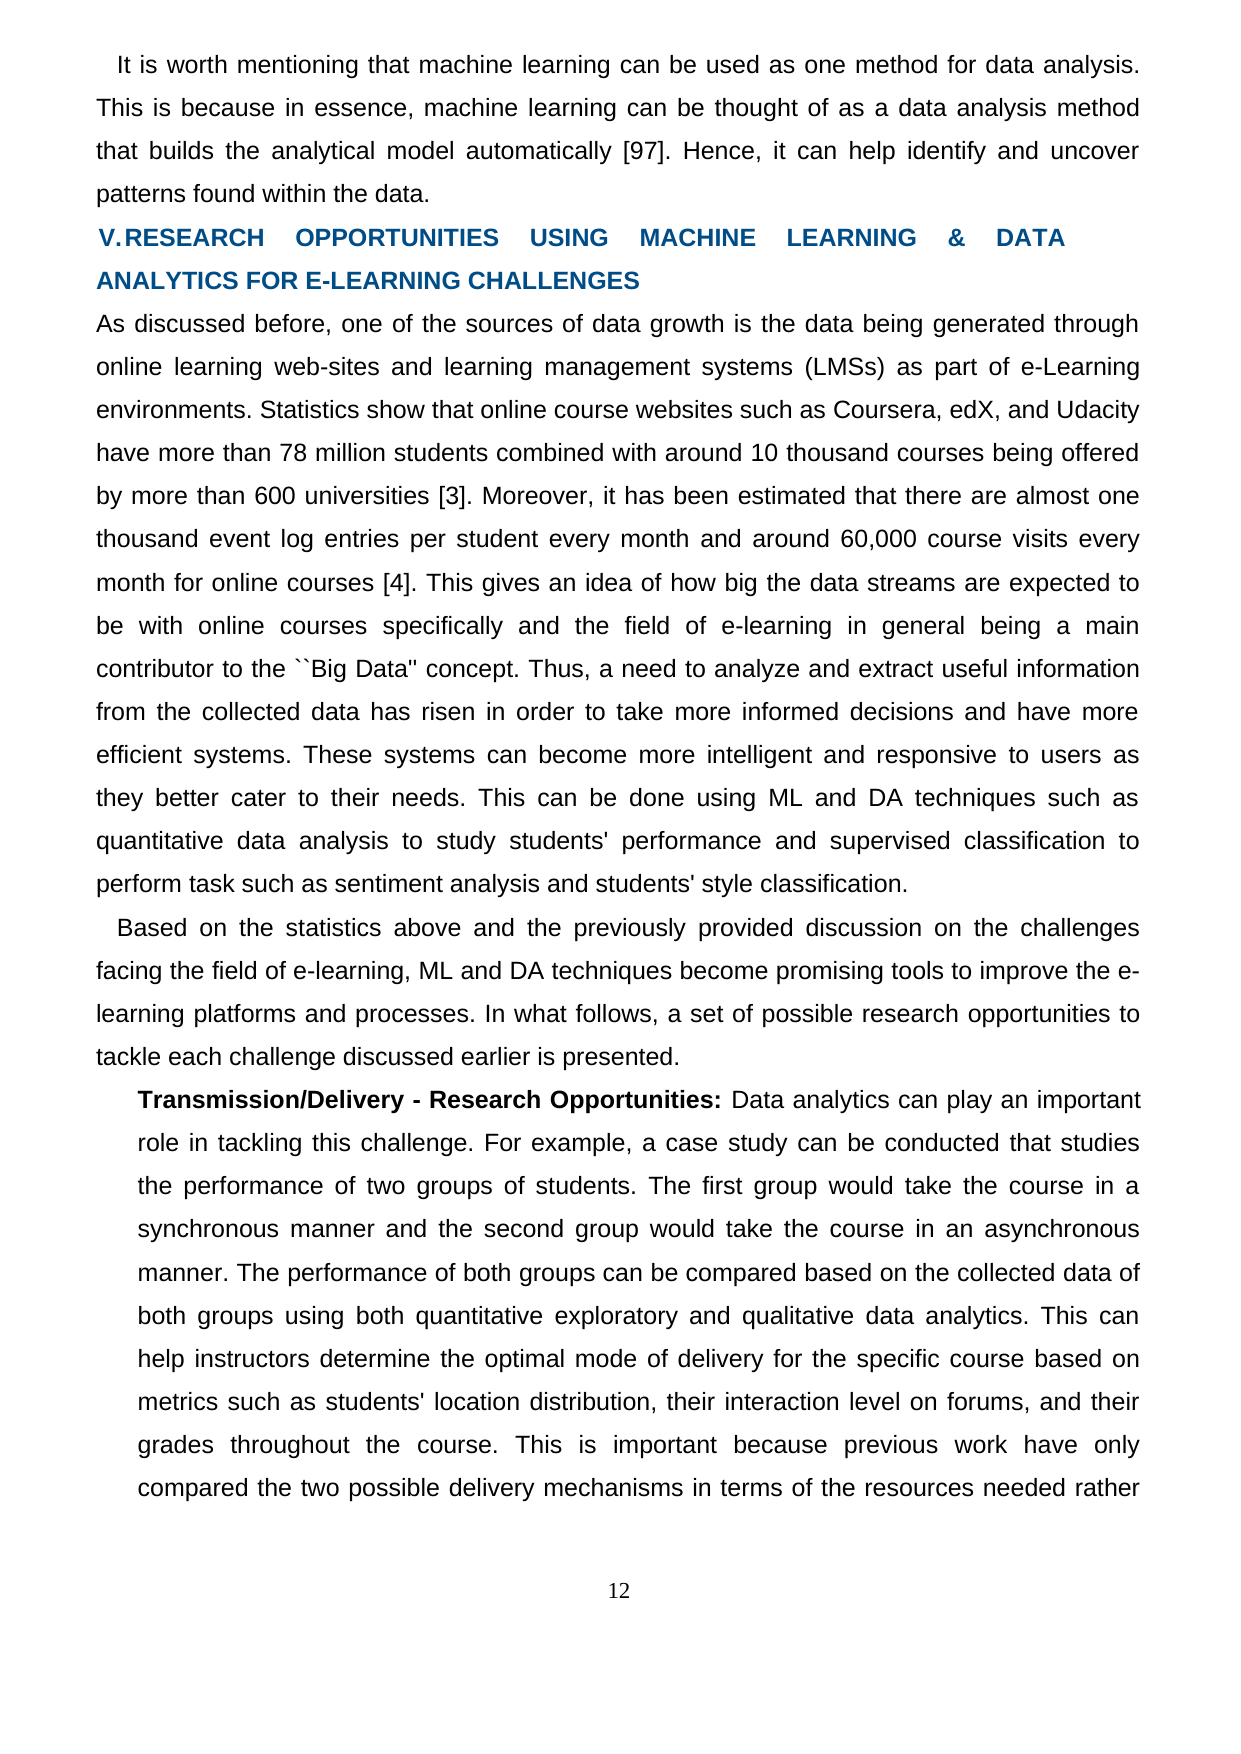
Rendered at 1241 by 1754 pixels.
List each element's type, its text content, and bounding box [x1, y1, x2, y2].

list RESEARCH OPPORTUNITIES USING MACHINE LEARNING & DATA ANALYTICS FOR E-LEARNING CHALLENGES [96, 222, 1067, 294]
text Based on the statistics above and the previously provided discussion on the challenges facing the field of e-learning, ML and DA techniques become promising tools to improve the e-learning platforms and processes. In what follows, a set of possible research opportunities to tackle each challenge discussed earlier is presented. [96, 912, 1142, 1071]
text It is worth mentioning that machine learning can be used as one method for data analysis. This is because in essence, machine learning can be thought of as a data analysis method that builds the analytical model automatically [97]. Hence, it can help identify and uncover patterns found within the data. [96, 50, 1142, 208]
text As discussed before, one of the sources of data growth is the data being generated through online learning web-sites and learning management systems (LMSs) as part of e-Learning environments. Statistics show that online course websites such as Coursera, edX, and Udacity have more than 78 million students combined with around 10 thousand courses being offered by more than 600 universities [3]. Moreover, it has been estimated that there are almost one thousand event log entries per student every month and around 60,000 course visits every month for online courses [4]. This gives an idea of how big the data streams are expected to be with online courses specifically and the field of e-learning in general being a main contributor to the ``Big Data'' concept. Thus, a need to analyze and extract useful information from the collected data has risen in order to take more informed decisions and have more efficient systems. These systems can become more intelligent and responsive to users as they better cater to their needs. This can be done using ML and DA techniques such as quantitative data analysis to study students' performance and supervised classification to perform task such as sentiment analysis and students' style classification. [96, 309, 1142, 898]
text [137, 1085, 1142, 1502]
